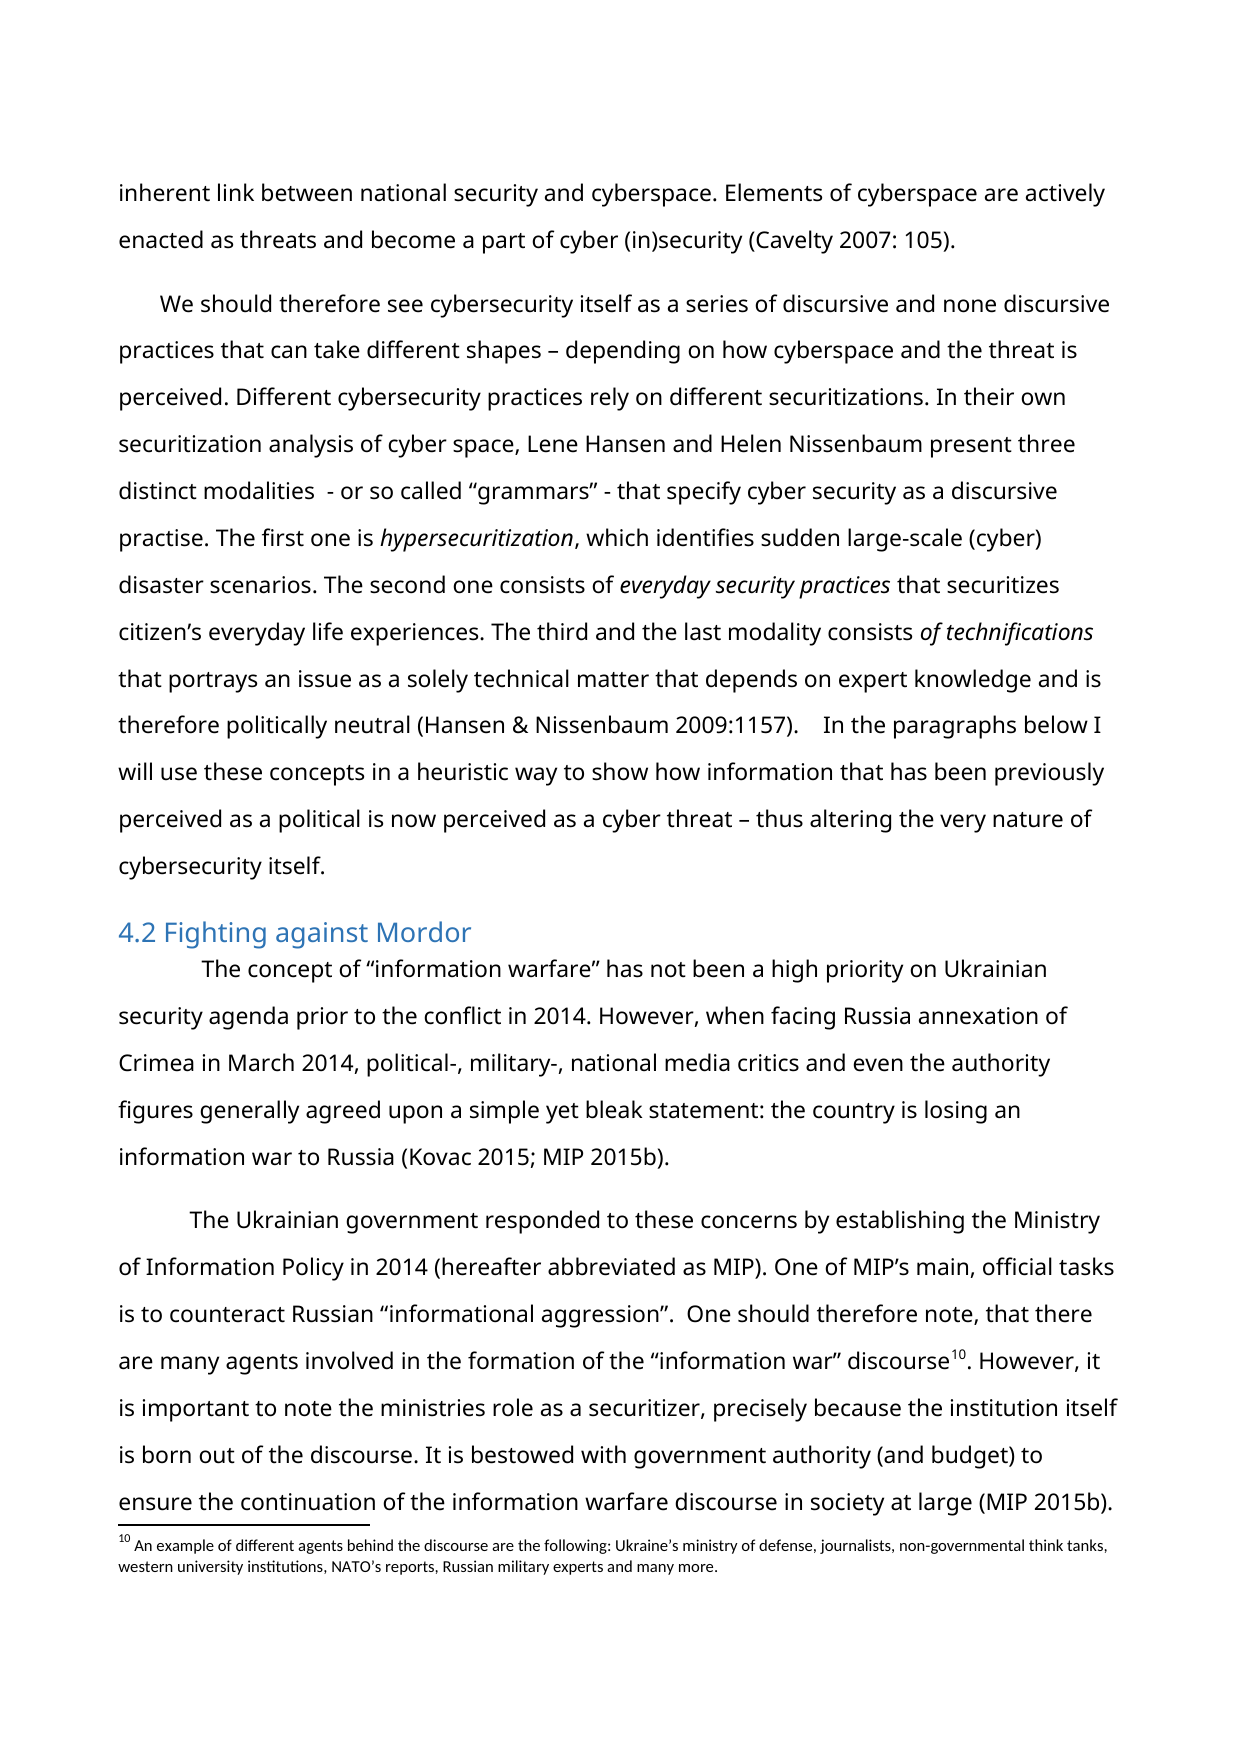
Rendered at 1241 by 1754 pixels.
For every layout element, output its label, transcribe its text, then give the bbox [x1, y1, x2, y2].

text We should therefore see cybersecurity itself as a series of discursive and none discursive practices that can take different shapes – depending on how cyberspace and the threat is perceived. Different cybersecurity practices rely on different securitizations. In their own securitization analysis of cyber space, Lene Hansen and Helen Nissenbaum present three distinct modalities - or so called “grammars” - that specify cyber security as a discursive practise. The first one is hypersecuritization, which identifies sudden large-scale (cyber) disaster scenarios. The second one consists of everyday security practices that securitizes citizen’s everyday life experiences. The third and the last modality consists of technifications that portrays an issue as a solely technical matter that depends on expert knowledge and is therefore politically neutral (Hansen & Nissenbaum 2009:1157). In the paragraphs below I will use these concepts in a heuristic way to show how information that has been previously perceived as a political is now perceived as a cyber threat – thus altering the very nature of cybersecurity itself. [118, 288, 1122, 881]
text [118, 177, 1122, 255]
text The concept of “information warfare” has not been a high priority on Ukrainian security agenda prior to the conflict in 2014. However, when facing Russia annexation of Crimea in March 2014, political-, military-, national media critics and even the authority figures generally agreed upon a simple yet bleak statement: the country is losing an information war to Russia (Kovac 2015; MIP 2015b). [118, 953, 1122, 1172]
text The Ukrainian government responded to these concerns by establishing the Ministry of Information Policy in 2014 (hereafter abbreviated as MIP). One of MIP’s main, official tasks is to counteract Russian “informational aggression”. One should therefore note, that there are many agents involved in the formation of the “information war” discourse. However, it is important to note the ministries role as a securitizer, precisely because the institution itself is born out of the discourse. It is bestowed with government authority (and budget) to ensure the continuation of the information warfare discourse in society at large (MIP 2015b). [118, 1204, 1122, 1517]
subtitle 4.2 Fighting against Mordor [118, 914, 1122, 951]
